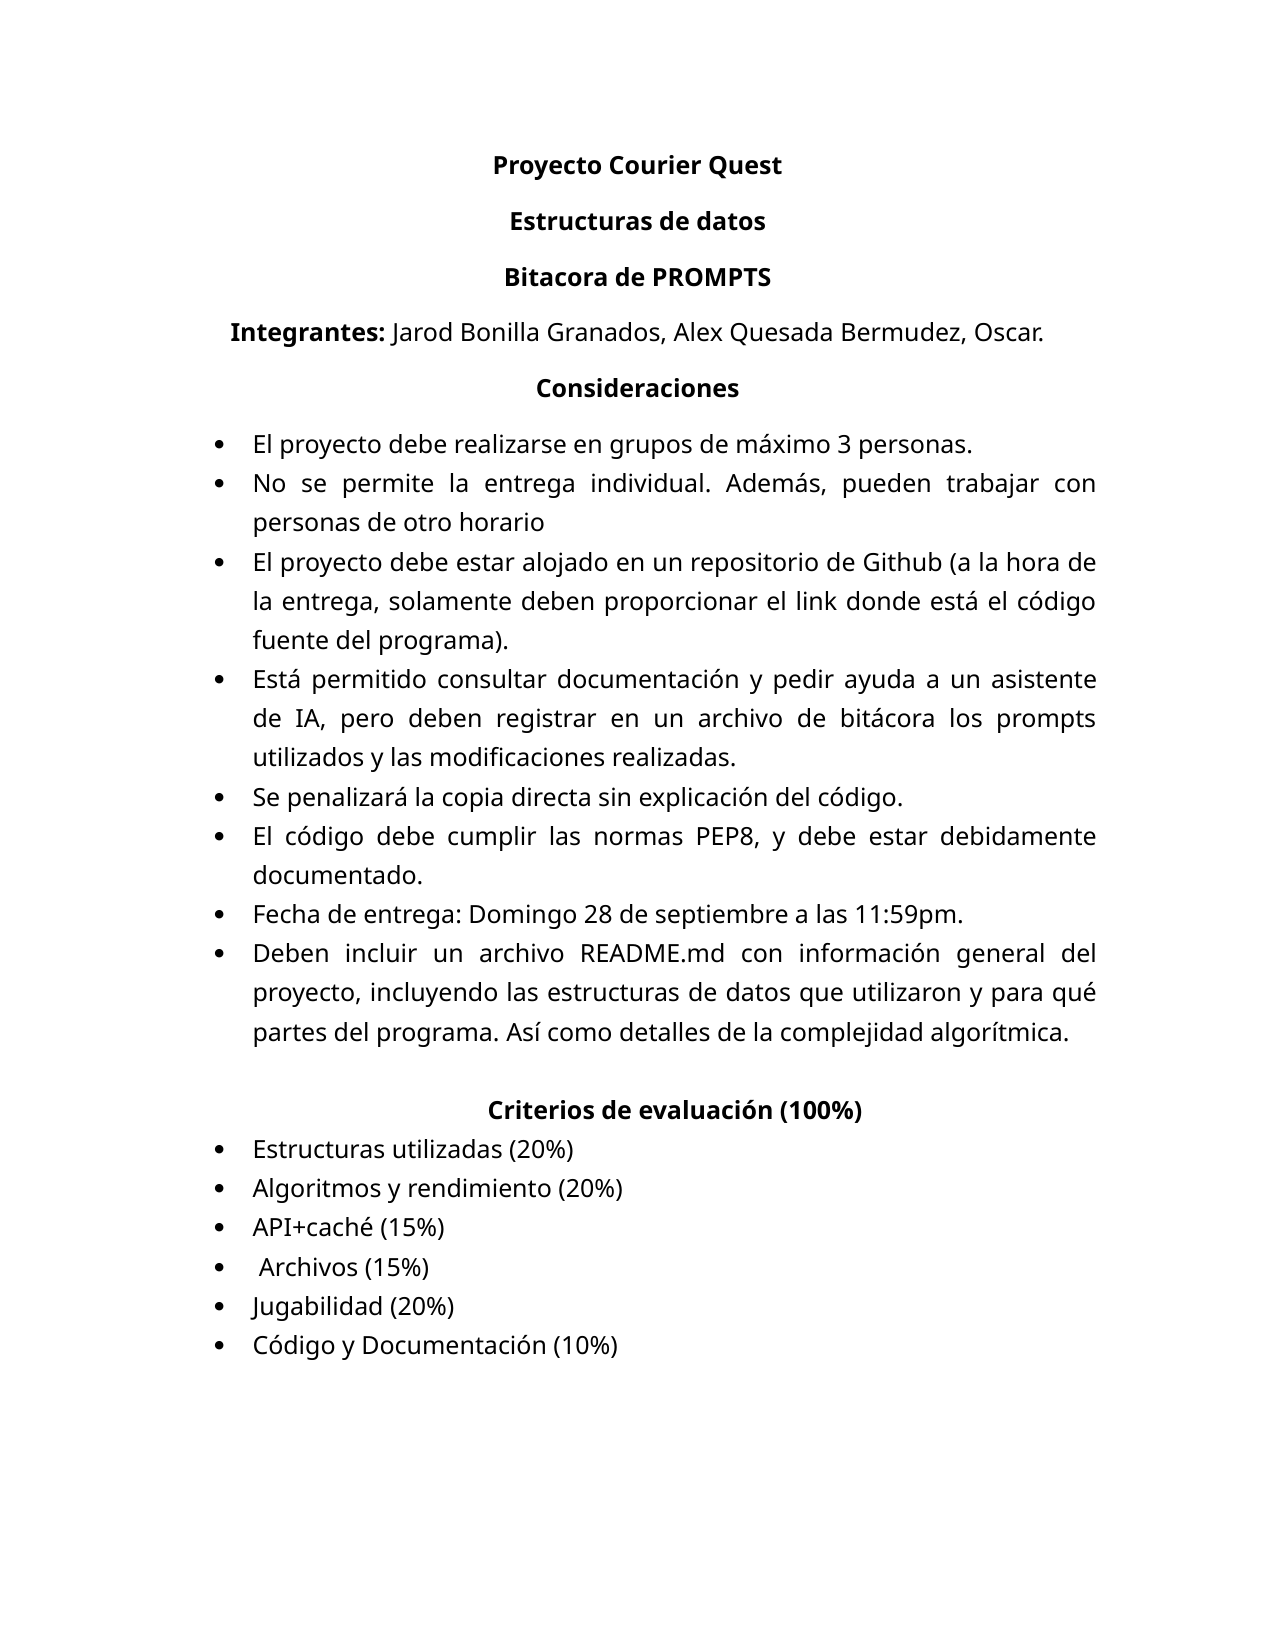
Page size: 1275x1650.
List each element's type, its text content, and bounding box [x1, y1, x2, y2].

list Fecha de entrega: Domingo 28 de septiembre a las 11:59pm. [215, 897, 1098, 931]
list Jugabilidad (20%) [215, 1288, 1098, 1322]
text Proyecto Courier Quest [177, 148, 1098, 182]
list Criterios de evaluación (100%) [252, 1093, 1098, 1127]
list Archivos (15%) [215, 1249, 1098, 1283]
text Integrantes: Jarod Bonilla Granados, Alex Quesada Bermudez, Oscar. [177, 315, 1098, 349]
text Consideraciones [177, 371, 1098, 405]
list El proyecto debe estar alojado en un repositorio de Github (a la hora de la entrega, solamente deben proporcionar el link donde está el código fuente del programa). [215, 544, 1098, 657]
text Bitacora de PROMPTS [177, 259, 1098, 293]
list Código y Documentación (10%) [215, 1328, 1098, 1362]
list Está permitido consultar documentación y pedir ayuda a un asistente de IA, pero deben registrar en un archivo de bitácora los prompts utilizados y las modificaciones realizadas. [215, 662, 1098, 774]
list API+caché (15%) [215, 1210, 1098, 1244]
list No se permite la entrega individual. Además, pueden trabajar con personas de otro horario [215, 466, 1098, 539]
list Deben incluir un archivo README.md con información general del proyecto, incluyendo las estructuras de datos que utilizaron y para qué partes del programa. Así como detalles de la complejidad algorítmica. [215, 936, 1098, 1048]
list Se penalizará la copia directa sin explicación del código. [215, 779, 1098, 813]
list El proyecto debe realizarse en grupos de máximo 3 personas. [215, 427, 1098, 461]
list Estructuras utilizadas (20%) [215, 1132, 1098, 1166]
text Estructuras de datos [177, 203, 1098, 237]
list Algoritmos y rendimiento (20%) [215, 1171, 1098, 1205]
list El código debe cumplir las normas PEP8, y debe estar debidamente documentado. [215, 818, 1098, 892]
